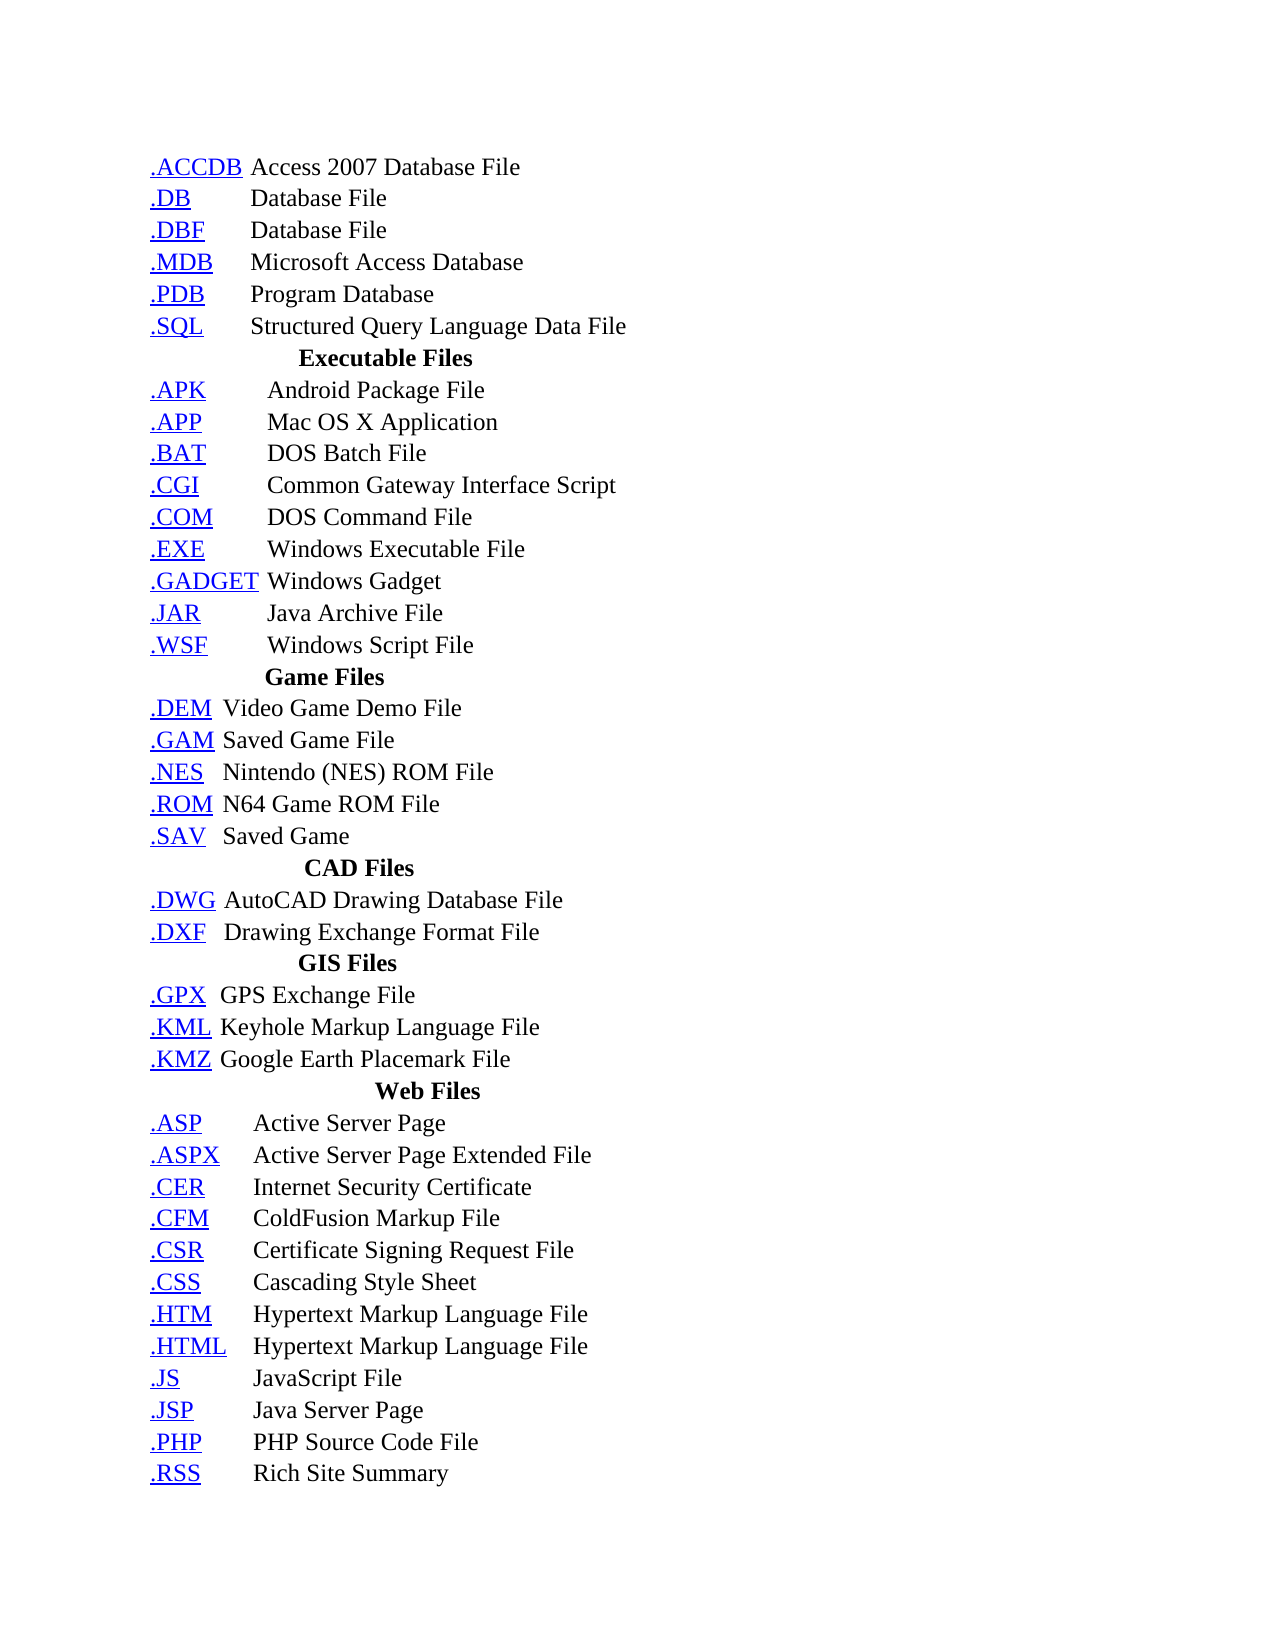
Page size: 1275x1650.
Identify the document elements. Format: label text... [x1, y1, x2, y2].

table_cell DOS Batch File [265, 437, 622, 469]
table_cell Nintendo (NES) ROM File [221, 756, 500, 787]
table_cell Hypertext Markup Language File [251, 1298, 706, 1329]
table_cell Database File [249, 182, 633, 214]
table_cell Windows Gadget [265, 564, 622, 596]
table_cell Certificate Signing Request File [251, 1234, 706, 1266]
table_cell .MDB [149, 246, 249, 277]
table_header CAD Files [149, 851, 570, 883]
table_cell Internet Security Certificate [251, 1170, 706, 1202]
table_cell Drawing Exchange Format File [222, 915, 570, 947]
table_cell Mac OS X Application [265, 405, 622, 437]
table_cell .CSR [149, 1234, 251, 1266]
table_cell .HTM [149, 1298, 251, 1329]
table_header Game Files [149, 660, 500, 692]
table_cell .SQL [149, 309, 249, 341]
table_cell DOS Command File [265, 501, 622, 532]
table_cell .WSF [149, 628, 265, 660]
table_cell Program Database [249, 278, 633, 309]
table_cell .PHP [149, 1425, 251, 1457]
table_cell .CSS [149, 1266, 251, 1297]
table_cell Common Gateway Interface Script [265, 469, 622, 501]
table_cell .JSP [149, 1393, 251, 1425]
table_cell .DWG [149, 883, 222, 915]
table_cell .ROM [149, 788, 221, 819]
table_cell .KML [149, 1011, 218, 1042]
table_cell .GAM [149, 724, 221, 756]
table_cell ColdFusion Markup File [251, 1202, 706, 1234]
table_cell .COM [149, 501, 265, 532]
table_cell AutoCAD Drawing Database File [222, 883, 570, 915]
table_cell .PDB [149, 278, 249, 309]
table_cell .GADGET [149, 564, 265, 596]
table_cell Active Server Page [251, 1106, 706, 1138]
table_cell .JAR [149, 596, 265, 628]
table_cell Access 2007 Database File [249, 150, 633, 182]
table_cell PHP Source Code File [251, 1425, 706, 1457]
table_cell .BAT [149, 437, 265, 469]
table_cell JavaScript File [251, 1361, 706, 1393]
table_cell Rich Site Summary [251, 1457, 706, 1489]
table_cell .CFM [149, 1202, 251, 1234]
table_header Web Files [149, 1074, 706, 1106]
table_cell Windows Script File [265, 628, 622, 660]
table_cell .JS [149, 1361, 251, 1393]
table_cell Google Earth Placemark File [218, 1043, 546, 1074]
table_cell .RSS [149, 1457, 251, 1489]
table_cell GPS Exchange File [218, 979, 546, 1011]
table_cell Keyhole Markup Language File [218, 1011, 546, 1042]
table_cell Windows Executable File [265, 533, 622, 564]
table_cell Saved Game [221, 819, 500, 851]
table_cell .ASP [149, 1106, 251, 1138]
table_cell N64 Game ROM File [221, 788, 500, 819]
table_cell .DBF [149, 214, 249, 246]
table_cell .NES [149, 756, 221, 787]
table_cell .KMZ [149, 1043, 218, 1074]
table_cell Hypertext Markup Language File [251, 1329, 706, 1361]
table_cell .HTML [149, 1329, 251, 1361]
table_cell Structured Query Language Data File [249, 309, 633, 341]
table_cell Android Package File [265, 373, 622, 405]
table_cell Active Server Page Extended File [251, 1138, 706, 1170]
table_cell .APK [149, 373, 265, 405]
table_cell .GPX [149, 979, 218, 1011]
table_cell .CGI [149, 469, 265, 501]
table_header Executable Files [149, 341, 622, 373]
table_cell Java Server Page [251, 1393, 706, 1425]
table_cell .DXF [149, 915, 222, 947]
table_cell .CER [149, 1170, 251, 1202]
table_cell .DB [149, 182, 249, 214]
table_cell Database File [249, 214, 633, 246]
table_cell .ASPX [149, 1138, 251, 1170]
table_cell .APP [149, 405, 265, 437]
table_cell .SAV [149, 819, 221, 851]
table_cell Video Game Demo File [221, 692, 500, 724]
table_cell .EXE [149, 533, 265, 564]
table_header GIS Files [149, 947, 546, 979]
table_cell .DEM [149, 692, 221, 724]
table_cell .ACCDB [149, 150, 249, 182]
table_cell Microsoft Access Database [249, 246, 633, 277]
table_cell Cascading Style Sheet [251, 1266, 706, 1297]
table_cell Java Archive File [265, 596, 622, 628]
table_cell Saved Game File [221, 724, 500, 756]
